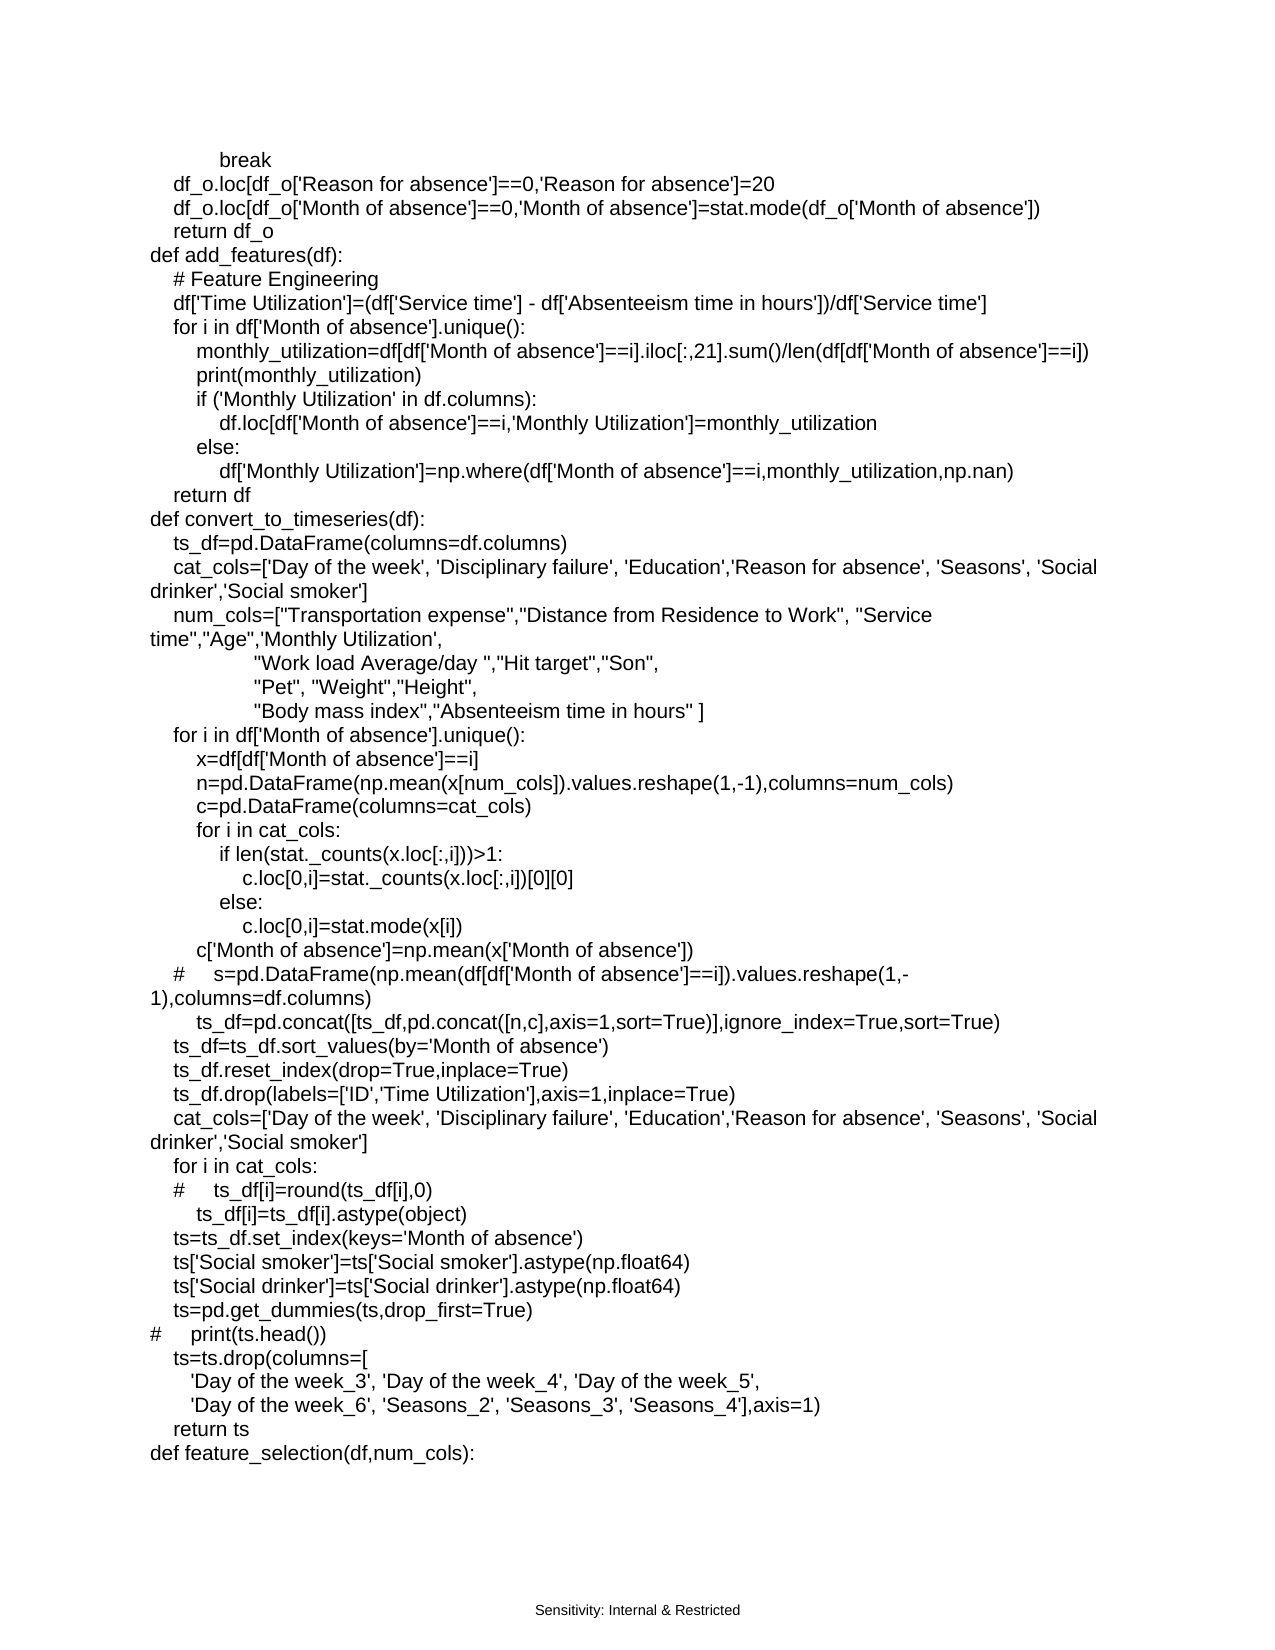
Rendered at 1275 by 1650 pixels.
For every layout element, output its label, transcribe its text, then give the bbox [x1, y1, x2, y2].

text ts_df[i]=ts_df[i].astype(object) [150, 1202, 1125, 1226]
text c.loc[0,i]=stat._counts(x.loc[:,i])[0][0] [150, 866, 1125, 890]
text cat_cols=['Day of the week', 'Disciplinary failure', 'Education','Reason for absence', 'Seasons', 'Social drinker','Social smoker'] [150, 555, 1125, 603]
text def convert_to_timeseries(df): [150, 507, 1125, 531]
text # print(ts.head()) [150, 1321, 1125, 1345]
text for i in cat_cols: [150, 1154, 1125, 1178]
text ts_df.drop(labels=['ID','Time Utilization'],axis=1,inplace=True) [150, 1082, 1125, 1106]
text c=pd.DataFrame(columns=cat_cols) [150, 794, 1125, 818]
text return df [150, 483, 1125, 507]
text ts=pd.get_dummies(ts,drop_first=True) [150, 1297, 1125, 1321]
text ts['Social smoker']=ts['Social smoker'].astype(np.float64) [150, 1249, 1125, 1273]
text if len(stat._counts(x.loc[:,i]))>1: [150, 842, 1125, 866]
text if ('Monthly Utilization' in df.columns): [150, 387, 1125, 411]
text def add_features(df): [150, 243, 1125, 267]
text ts=ts.drop(columns=[ [150, 1345, 1125, 1369]
text 'Day of the week_3', 'Day of the week_4', 'Day of the week_5', [150, 1369, 1125, 1393]
text def feature_selection(df,num_cols): [150, 1441, 1125, 1465]
text ts_df=ts_df.sort_values(by='Month of absence') [150, 1034, 1125, 1058]
text df_o.loc[df_o['Month of absence']==0,'Month of absence']=stat.mode(df_o['Month of absence']) [150, 195, 1125, 219]
text n=pd.DataFrame(np.mean(x[num_cols]).values.reshape(1,-1),columns=num_cols) [150, 770, 1125, 794]
text else: [150, 890, 1125, 914]
text return ts [150, 1417, 1125, 1441]
text c['Month of absence']=np.mean(x['Month of absence']) [150, 938, 1125, 962]
text "Work load Average/day ","Hit target","Son", [150, 651, 1125, 674]
text for i in df['Month of absence'].unique(): [150, 315, 1125, 339]
text df['Time Utilization']=(df['Service time'] - df['Absenteeism time in hours'])/df['Service time'] [150, 291, 1125, 315]
text ts_df.reset_index(drop=True,inplace=True) [150, 1058, 1125, 1082]
text ts_df=pd.DataFrame(columns=df.columns) [150, 531, 1125, 555]
text num_cols=["Transportation expense","Distance from Residence to Work", "Service time","Age",'Monthly Utilization', [150, 603, 1125, 651]
text ts_df=pd.concat([ts_df,pd.concat([n,c],axis=1,sort=True)],ignore_index=True,sort=True) [150, 1010, 1125, 1034]
text print(monthly_utilization) [150, 363, 1125, 387]
text break [150, 147, 1125, 171]
text # ts_df[i]=round(ts_df[i],0) [150, 1178, 1125, 1202]
text # Feature Engineering [150, 267, 1125, 291]
text for i in df['Month of absence'].unique(): [150, 722, 1125, 746]
text else: [150, 435, 1125, 459]
text df_o.loc[df_o['Reason for absence']==0,'Reason for absence']=20 [150, 171, 1125, 195]
text df.loc[df['Month of absence']==i,'Monthly Utilization']=monthly_utilization [150, 411, 1125, 435]
text # s=pd.DataFrame(np.mean(df[df['Month of absence']==i]).values.reshape(1,-1),columns=df.columns) [150, 962, 1125, 1010]
text "Body mass index","Absenteeism time in hours" ] [150, 698, 1125, 722]
text ts['Social drinker']=ts['Social drinker'].astype(np.float64) [150, 1273, 1125, 1297]
text monthly_utilization=df[df['Month of absence']==i].iloc[:,21].sum()/len(df[df['Month of absence']==i]) [150, 339, 1125, 363]
text c.loc[0,i]=stat.mode(x[i]) [150, 914, 1125, 938]
text cat_cols=['Day of the week', 'Disciplinary failure', 'Education','Reason for absence', 'Seasons', 'Social drinker','Social smoker'] [150, 1106, 1125, 1154]
text ts=ts_df.set_index(keys='Month of absence') [150, 1226, 1125, 1249]
text for i in cat_cols: [150, 818, 1125, 842]
text df['Monthly Utilization']=np.where(df['Month of absence']==i,monthly_utilization,np.nan) [150, 459, 1125, 483]
text "Pet", "Weight","Height", [150, 674, 1125, 698]
text return df_o [150, 219, 1125, 243]
text 'Day of the week_6', 'Seasons_2', 'Seasons_3', 'Seasons_4'],axis=1) [150, 1393, 1125, 1417]
text x=df[df['Month of absence']==i] [150, 746, 1125, 770]
